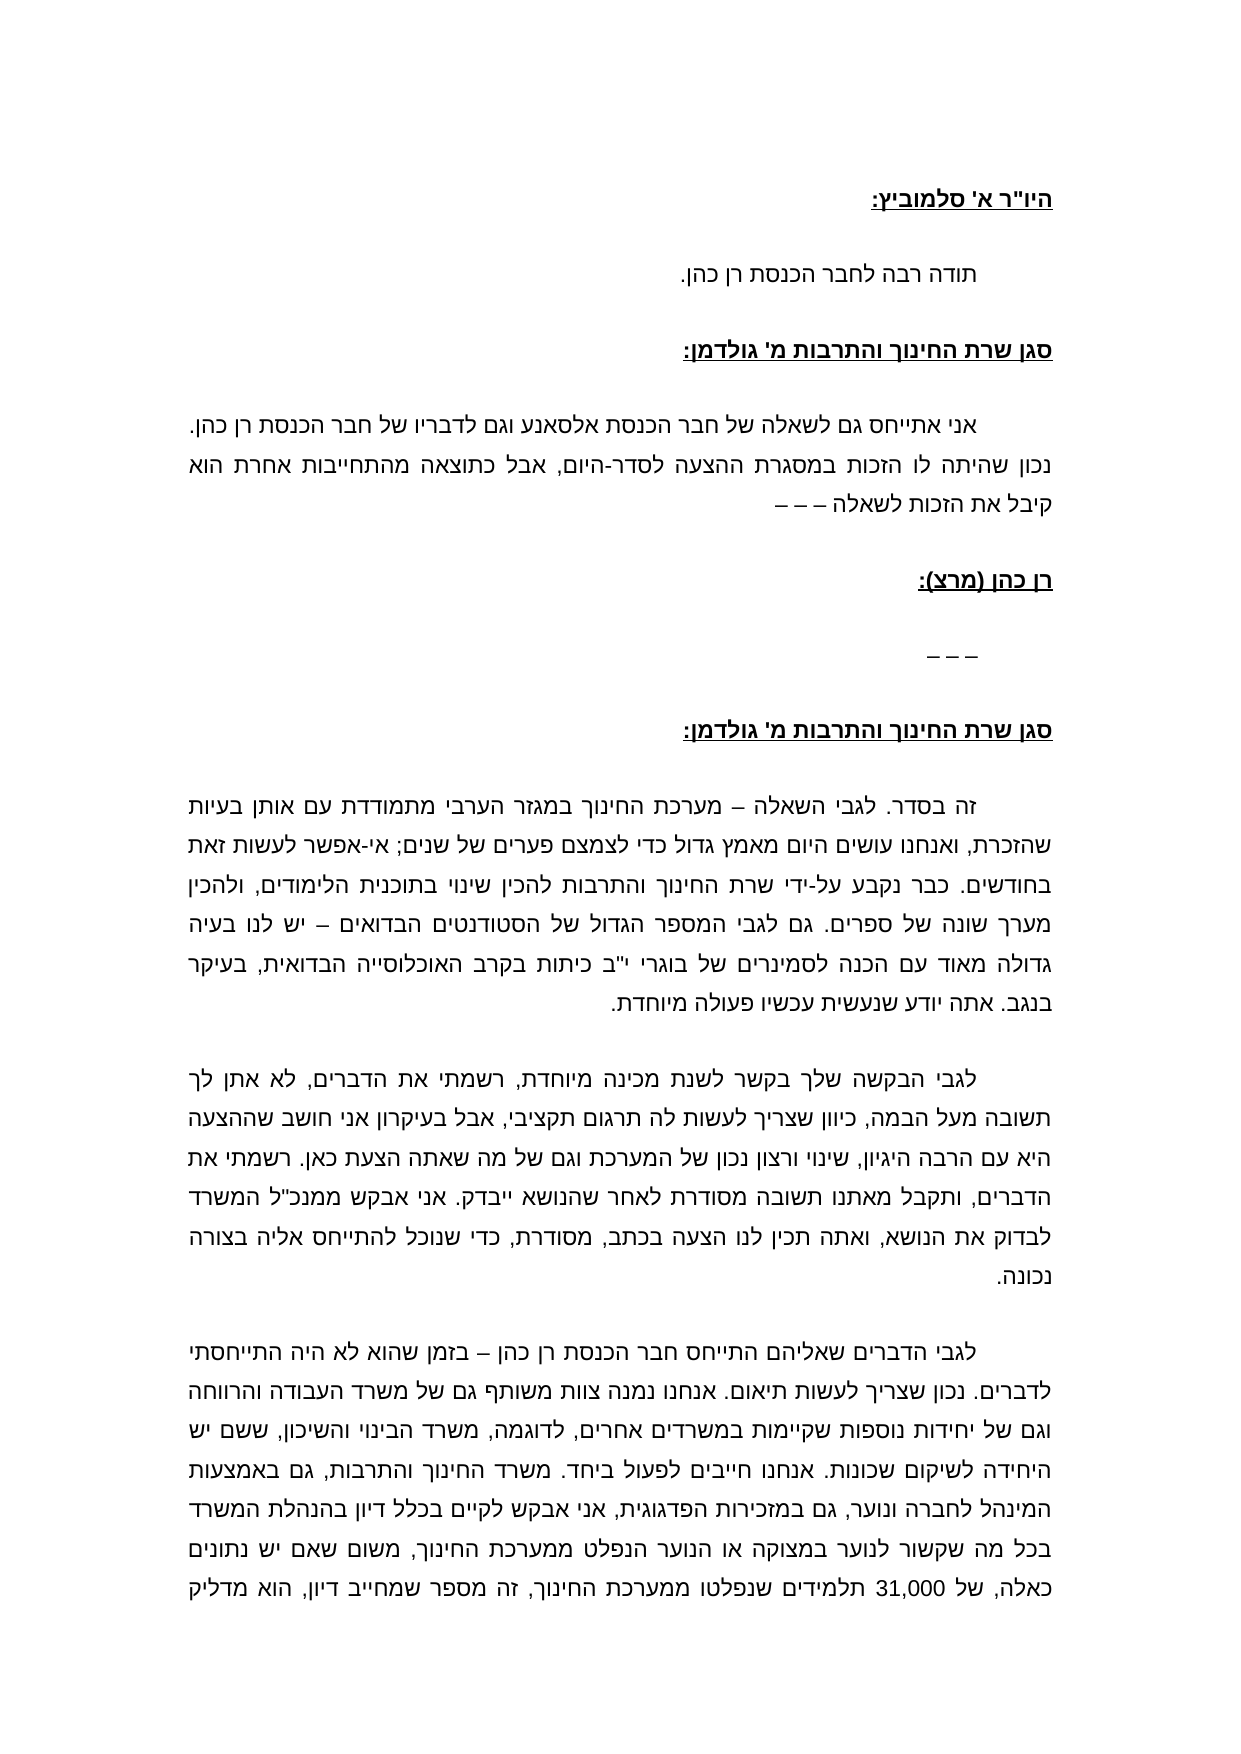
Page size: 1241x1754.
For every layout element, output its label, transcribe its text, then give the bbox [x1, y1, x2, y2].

text היו"ר א' סלמוביץ: [187, 186, 1053, 212]
text רן כהן (מרצ): [187, 567, 1053, 593]
text סגן שרת החינוך והתרבות מ' גולדמן: [187, 717, 1053, 744]
text זה בסדר. לגבי השאלה – מערכת החינוך במגזר הערבי מתמודדת עם אותן בעיות שהזכרת, ואנחנו עושים היום מאמץ גדול כדי לצמצם פערים של שנים; אי-אפשר לעשות זאת בחודשים. כבר נקבע על-ידי שרת החינוך והתרבות להכין שינוי בתוכנית הלימודים, ולהכין מערך שונה של ספרים. גם לגבי המספר הגדול של הסטודנטים הבדואים – יש לנו בעיה גדולה מאוד עם הכנה לסמינרים של בוגרי י"ב כיתות בקרב האוכלוסייה הבדואית, בעיקר בנגב. אתה יודע שנעשית עכשיו פעולה מיוחדת. [187, 793, 1053, 1017]
text אני אתייחס גם לשאלה של חבר הכנסת אלסאנע וגם לדבריו של חבר הכנסת רן כהן. נכון שהיתה לו הזכות במסגרת ההצעה לסדר-היום, אבל כתוצאה מהתחייבות אחרת הוא קיבל את הזכות לשאלה – – – [187, 412, 1053, 517]
text סגן שרת החינוך והתרבות מ' גולדמן: [187, 337, 1053, 363]
text תודה רבה לחבר הכנסת רן כהן. [187, 261, 1053, 288]
text לגבי הבקשה שלך בקשר לשנת מכינה מיוחדת, רשמתי את הדברים, לא אתן לך תשובה מעל הבמה, כיוון שצריך לעשות לה תרגום תקציבי, אבל בעיקרון אני חושב שההצעה היא עם הרבה היגיון, שינוי ורצון נכון של המערכת וגם של מה שאתה הצעת כאן. רשמתי את הדברים, ותקבל מאתנו תשובה מסודרת לאחר שהנושא ייבדק. אני אבקש ממנכ"ל המשרד לבדוק את הנושא, ואתה תכין לנו הצעה בכתב, מסודרת, כדי שנוכל להתייחס אליה בצורה נכונה. [187, 1066, 1053, 1289]
text – – – [187, 642, 1053, 668]
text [187, 1338, 1053, 1602]
